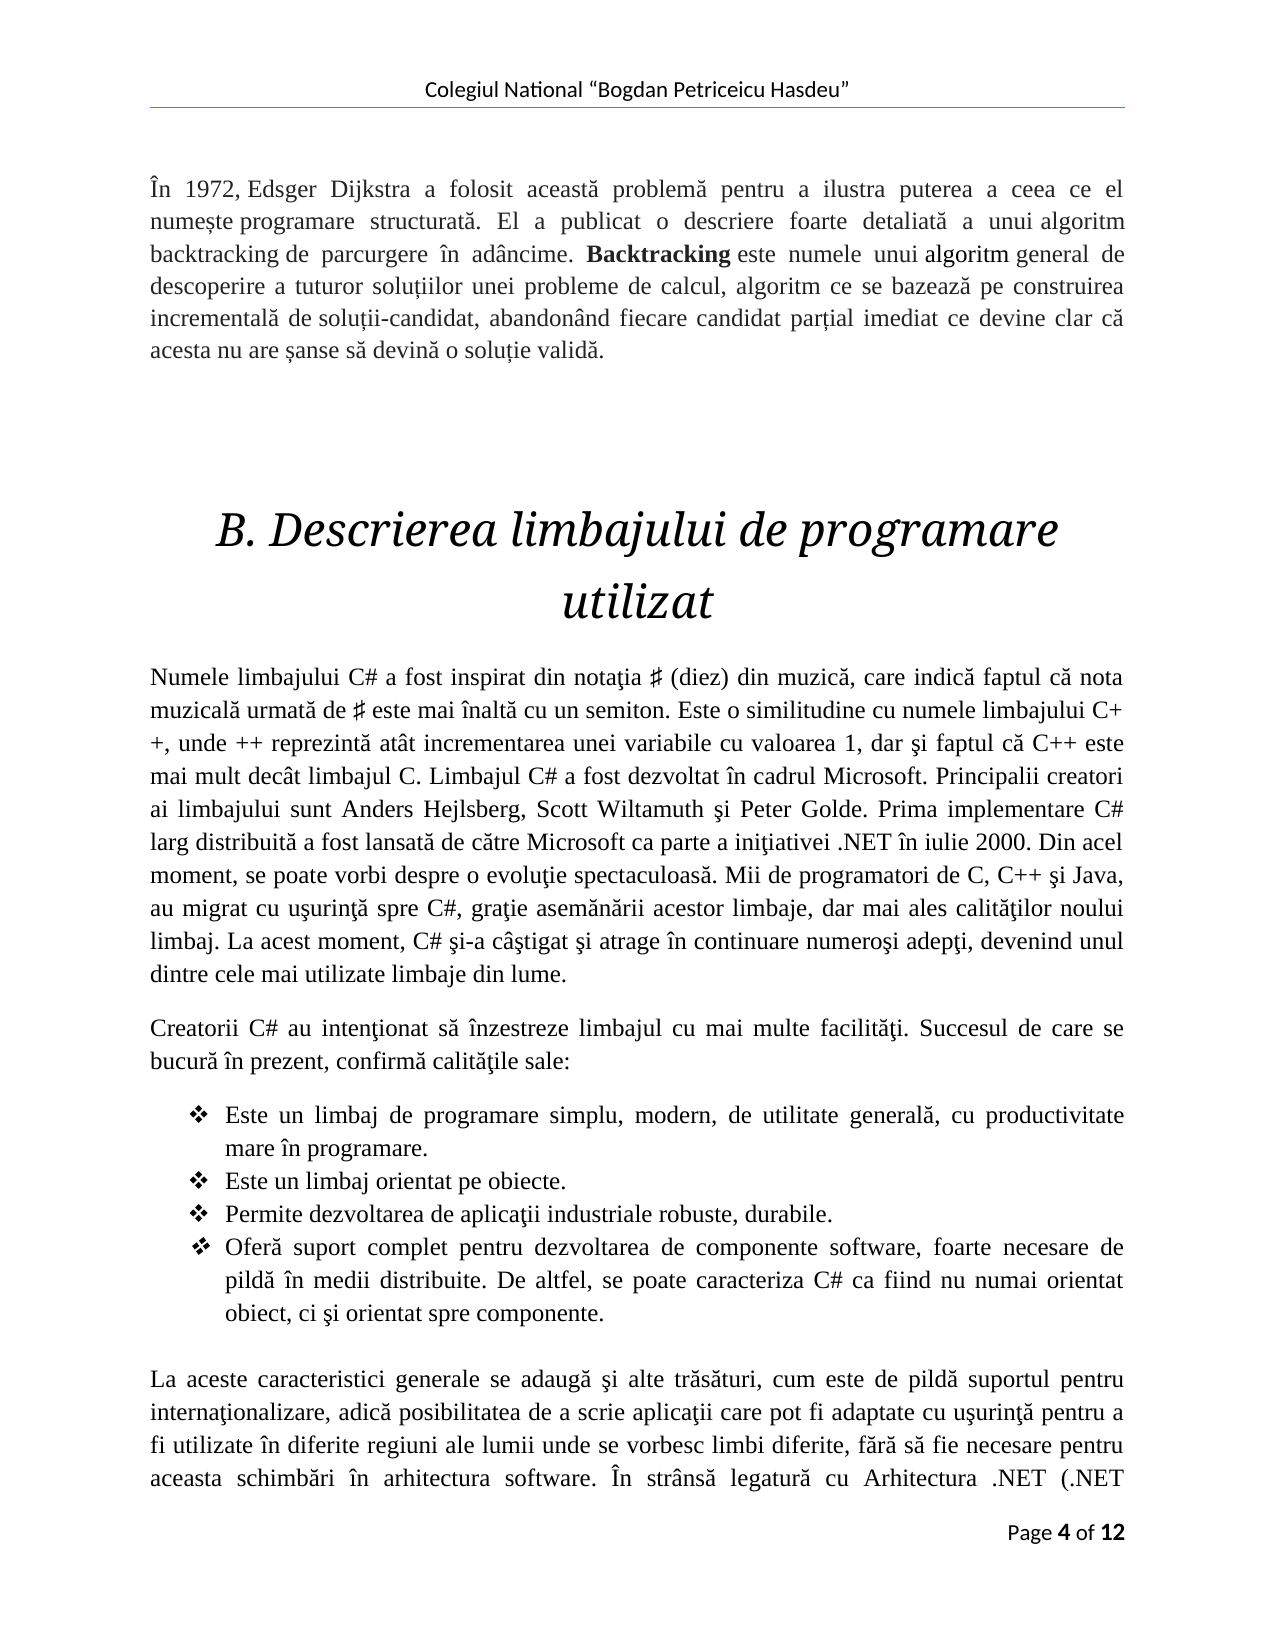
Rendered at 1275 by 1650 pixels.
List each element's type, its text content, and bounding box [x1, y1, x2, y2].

text Numele limbajului C# a fost inspirat din notaţia ♯ (diez) din muzică, care indică faptul că nota muzicală urmată de ♯ este mai înaltă cu un semiton. Este o similitudine cu numele limbajului C++, unde ++ reprezintă atât incrementarea unei variabile cu valoarea 1, dar şi faptul că C++ este mai mult decât limbajul C. Limbajul C# a fost dezvoltat în cadrul Microsoft. Principalii creatori ai limbajului sunt Anders Hejlsberg, Scott Wiltamuth şi Peter Golde. Prima implementare C# larg distribuită a fost lansată de către Microsoft ca parte a iniţiativei .NET în iulie 2000. Din acel moment, se poate vorbi despre o evoluţie spectaculoasă. Mii de programatori de C, C++ şi Java, au migrat cu uşurinţă spre C#, graţie asemănării acestor limbaje, dar mai ales calităţilor noului limbaj. La acest moment, C# şi-a câştigat şi atrage în continuare numeroşi adepţi, devenind unul dintre cele mai utilizate limbaje din lume. [150, 662, 1125, 988]
text În 1972, Edsger Dijkstra a folosit această problemă pentru a ilustra puterea a ceea ce el numește programare structurată. El a publicat o descriere foarte detaliată a unui algoritm backtracking de parcurgere în adâncime. Backtracking este numele unui algoritm general de descoperire a tuturor soluțiilor unei probleme de calcul, algoritm ce se bazează pe construirea incrementală de soluții-candidat, abandonând fiecare candidat parțial imediat ce devine clar că acesta nu are șanse să devină o soluție validă. [150, 171, 1125, 271]
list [150, 1364, 1125, 1492]
text B. Descrierea limbajului de programare utilizat [150, 498, 1125, 632]
list Este un limbaj orientat pe obiecte. [187, 1166, 1125, 1194]
list Este un limbaj de programare simplu, modern, de utilitate generală, cu productivitate mare în programare. [187, 1100, 1125, 1161]
text În 1972, Edsger Dijkstra a folosit această problemă pentru a ilustra puterea a ceea ce el numește programare structurată. El a publicat o descriere foarte detaliată a unui algoritm backtracking de parcurgere în adâncime. Backtracking este numele unui algoritm general de descoperire a tuturor soluțiilor unei probleme de calcul, algoritm ce se bazează pe construirea incrementală de soluții-candidat, abandonând fiecare candidat parțial imediat ce devine clar că acesta nu are șanse să devină o soluție validă. [150, 332, 1125, 364]
list Oferă suport complet pentru dezvoltarea de componente software, foarte necesare de pildă în medii distribuite. De altfel, se poate caracteriza C# ca fiind nu numai orientat obiect, ci şi orientat spre componente. [187, 1232, 1125, 1327]
text Creatorii C# au intenţionat să înzestreze limbajul cu mai multe facilităţi. Succesul de care se bucură în prezent, confirmă calităţile sale: [150, 1013, 1125, 1074]
list Permite dezvoltarea de aplicaţii industriale robuste, durabile. [187, 1199, 1125, 1227]
